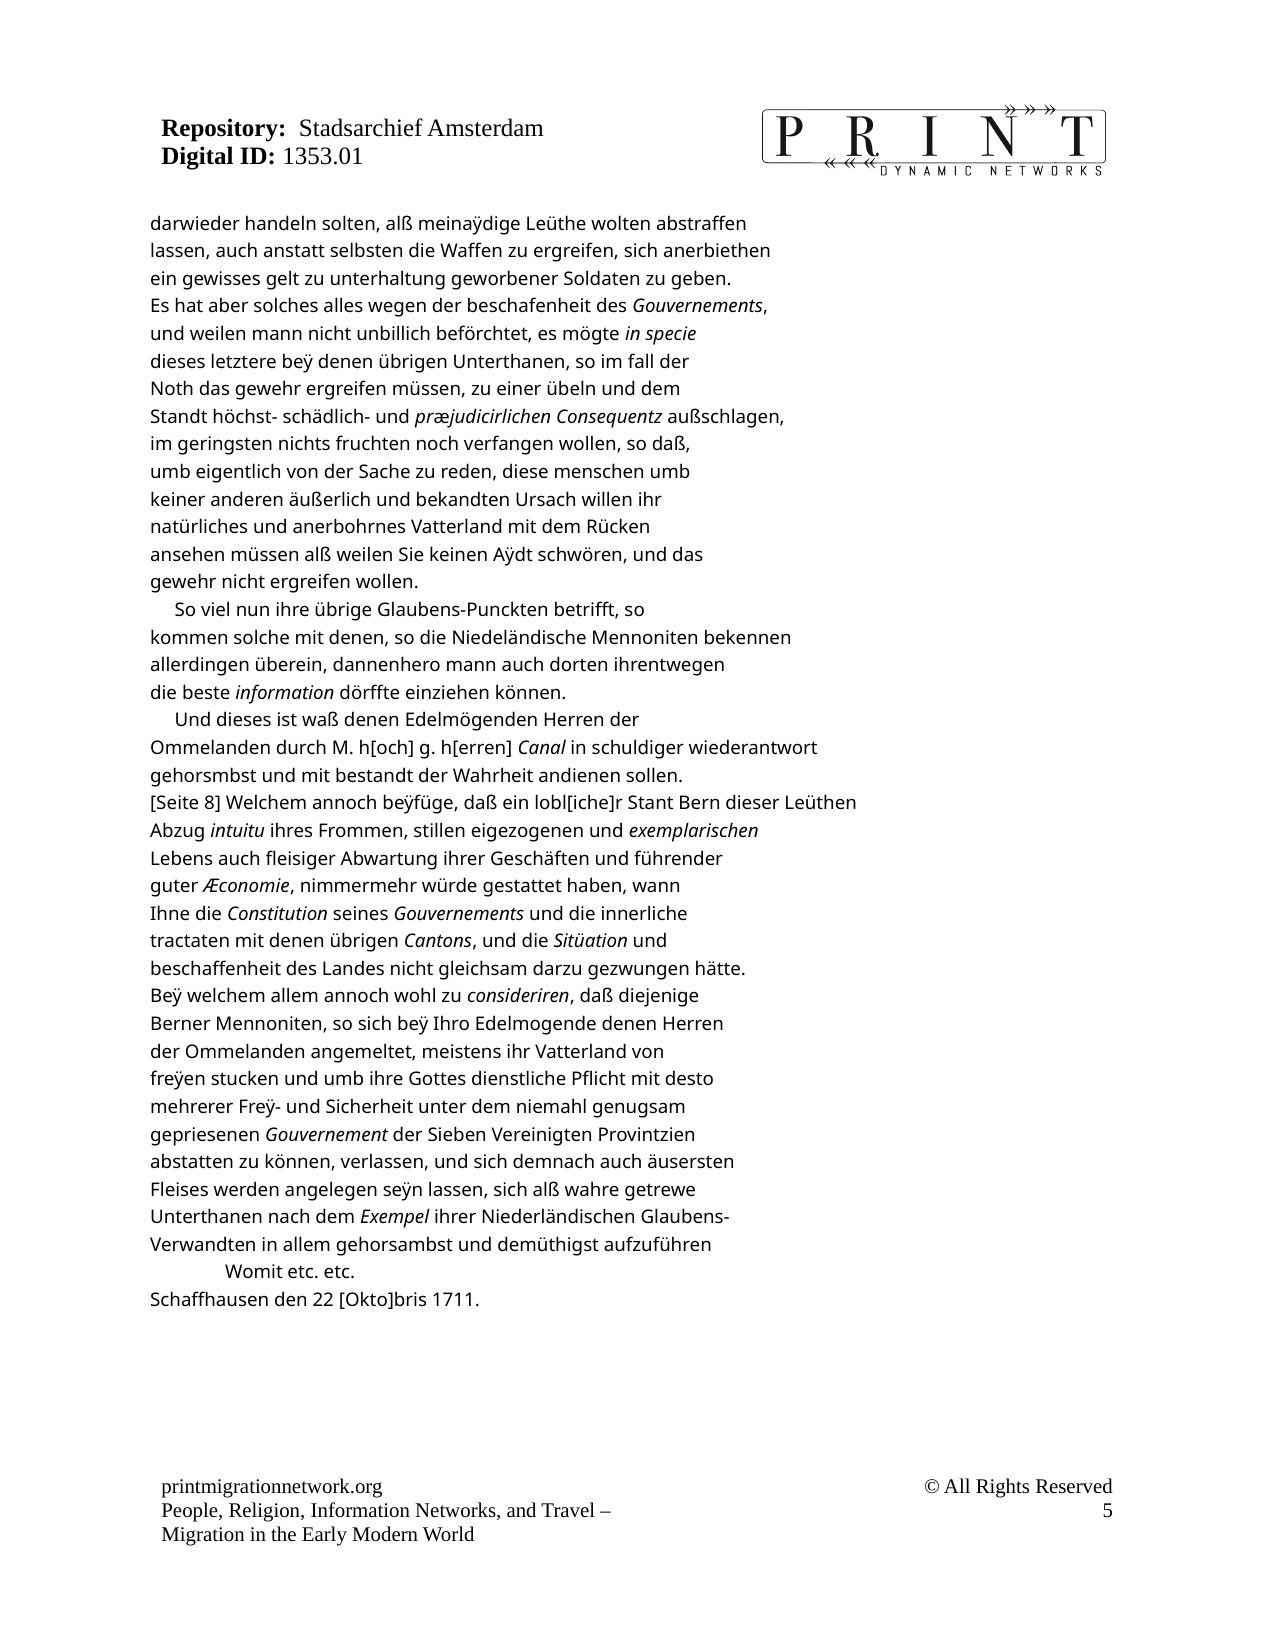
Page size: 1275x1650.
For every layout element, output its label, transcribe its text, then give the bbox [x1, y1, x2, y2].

text die beste information dörffte einziehen können. [150, 677, 1125, 705]
text freÿen stucken und umb ihre Gottes dienstliche Pflicht mit desto [150, 1063, 1125, 1091]
text kommen solche mit denen, so die Niedeländische Mennoniten bekennen [150, 622, 1125, 649]
text Ihne die Constitution seines Gouvernements und die innerliche [150, 898, 1125, 926]
text umb eigentlich von der Sache zu reden, diese menschen umb [150, 456, 1125, 484]
text im geringsten nichts fruchten noch verfangen wollen, so daß, [150, 429, 1125, 456]
text Standt höchst- schädlich- und præjudicirlichen Consequentz außschlagen, [150, 401, 1125, 429]
text gewehr nicht ergreifen wollen. [150, 567, 1125, 594]
text keiner anderen äußerlich und bekandten Ursach willen ihr [150, 484, 1125, 511]
text darwieder handeln solten, alß meinaÿdige Leüthe wolten abstraffen [150, 208, 1125, 235]
text Berner Mennoniten, so sich beÿ Ihro Edelmogende denen Herren [150, 1008, 1125, 1036]
picture [755, 103, 1113, 179]
text Beÿ welchem allem annoch wohl zu consideriren, daß diejenige [150, 981, 1125, 1008]
text gepriesenen Gouvernement der Sieben Vereinigten Provintzien [150, 1119, 1125, 1146]
text und weilen mann nicht unbillich beförchtet, es mögte in specie [150, 318, 1125, 346]
text [Seite 8] Welchem annoch beÿfüge, daß ein lobl[iche]r Stant Bern dieser Leüthen [150, 787, 1125, 815]
text Es hat aber solches alles wegen der beschafenheit des Gouvernements, [150, 291, 1125, 318]
text tractaten mit denen übrigen Cantons, und die Sitüation und [150, 926, 1125, 953]
text So viel nun ihre übrige Glaubens-Punckten betrifft, so [150, 594, 1125, 622]
text abstatten zu können, verlassen, und sich demnach auch äusersten [150, 1146, 1125, 1174]
text gehorsmbst und mit bestandt der Wahrheit andienen sollen. [150, 760, 1125, 787]
text Abzug intuitu ihres Frommen, stillen eigezogenen und exemplarischen [150, 815, 1125, 843]
text mehrerer Freÿ- und Sicherheit unter dem niemahl genugsam [150, 1091, 1125, 1119]
text beschaffenheit des Landes nicht gleichsam darzu gezwungen hätte. [150, 953, 1125, 981]
text Und dieses ist waß denen Edelmögenden Herren der [150, 705, 1125, 732]
text Womit etc. etc. [150, 1257, 1125, 1284]
text ansehen müssen alß weilen Sie keinen Aÿdt schwören, und das [150, 539, 1125, 567]
text der Ommelanden angemeltet, meistens ihr Vatterland von [150, 1036, 1125, 1063]
text Schaffhausen den 22 [Okto]bris 1711. [150, 1284, 1125, 1312]
text lassen, auch anstatt selbsten die Waffen zu ergreifen, sich anerbiethen [150, 235, 1125, 263]
text Unterthanen nach dem Exempel ihrer Niederländischen Glaubens- [150, 1202, 1125, 1229]
text guter Æconomie, nimmermehr würde gestattet haben, wann [150, 870, 1125, 898]
text ein gewisses gelt zu unterhaltung geworbener Soldaten zu geben. [150, 263, 1125, 291]
text Verwandten in allem gehorsambst und demüthigst aufzuführen [150, 1229, 1125, 1257]
text Noth das gewehr ergreifen müssen, zu einer übeln und dem [150, 373, 1125, 401]
text natürliches und anerbohrnes Vatterland mit dem Rücken [150, 511, 1125, 539]
text allerdingen überein, dannenhero mann auch dorten ihrentwegen [150, 649, 1125, 677]
text Fleises werden angelegen seÿn lassen, sich alß wahre getrewe [150, 1174, 1125, 1202]
text Lebens auch fleisiger Abwartung ihrer Geschäften und führender [150, 843, 1125, 870]
text dieses letztere beÿ denen übrigen Unterthanen, so im fall der [150, 346, 1125, 373]
text Ommelanden durch M. h[och] g. h[erren] Canal in schuldiger wiederantwort [150, 732, 1125, 760]
